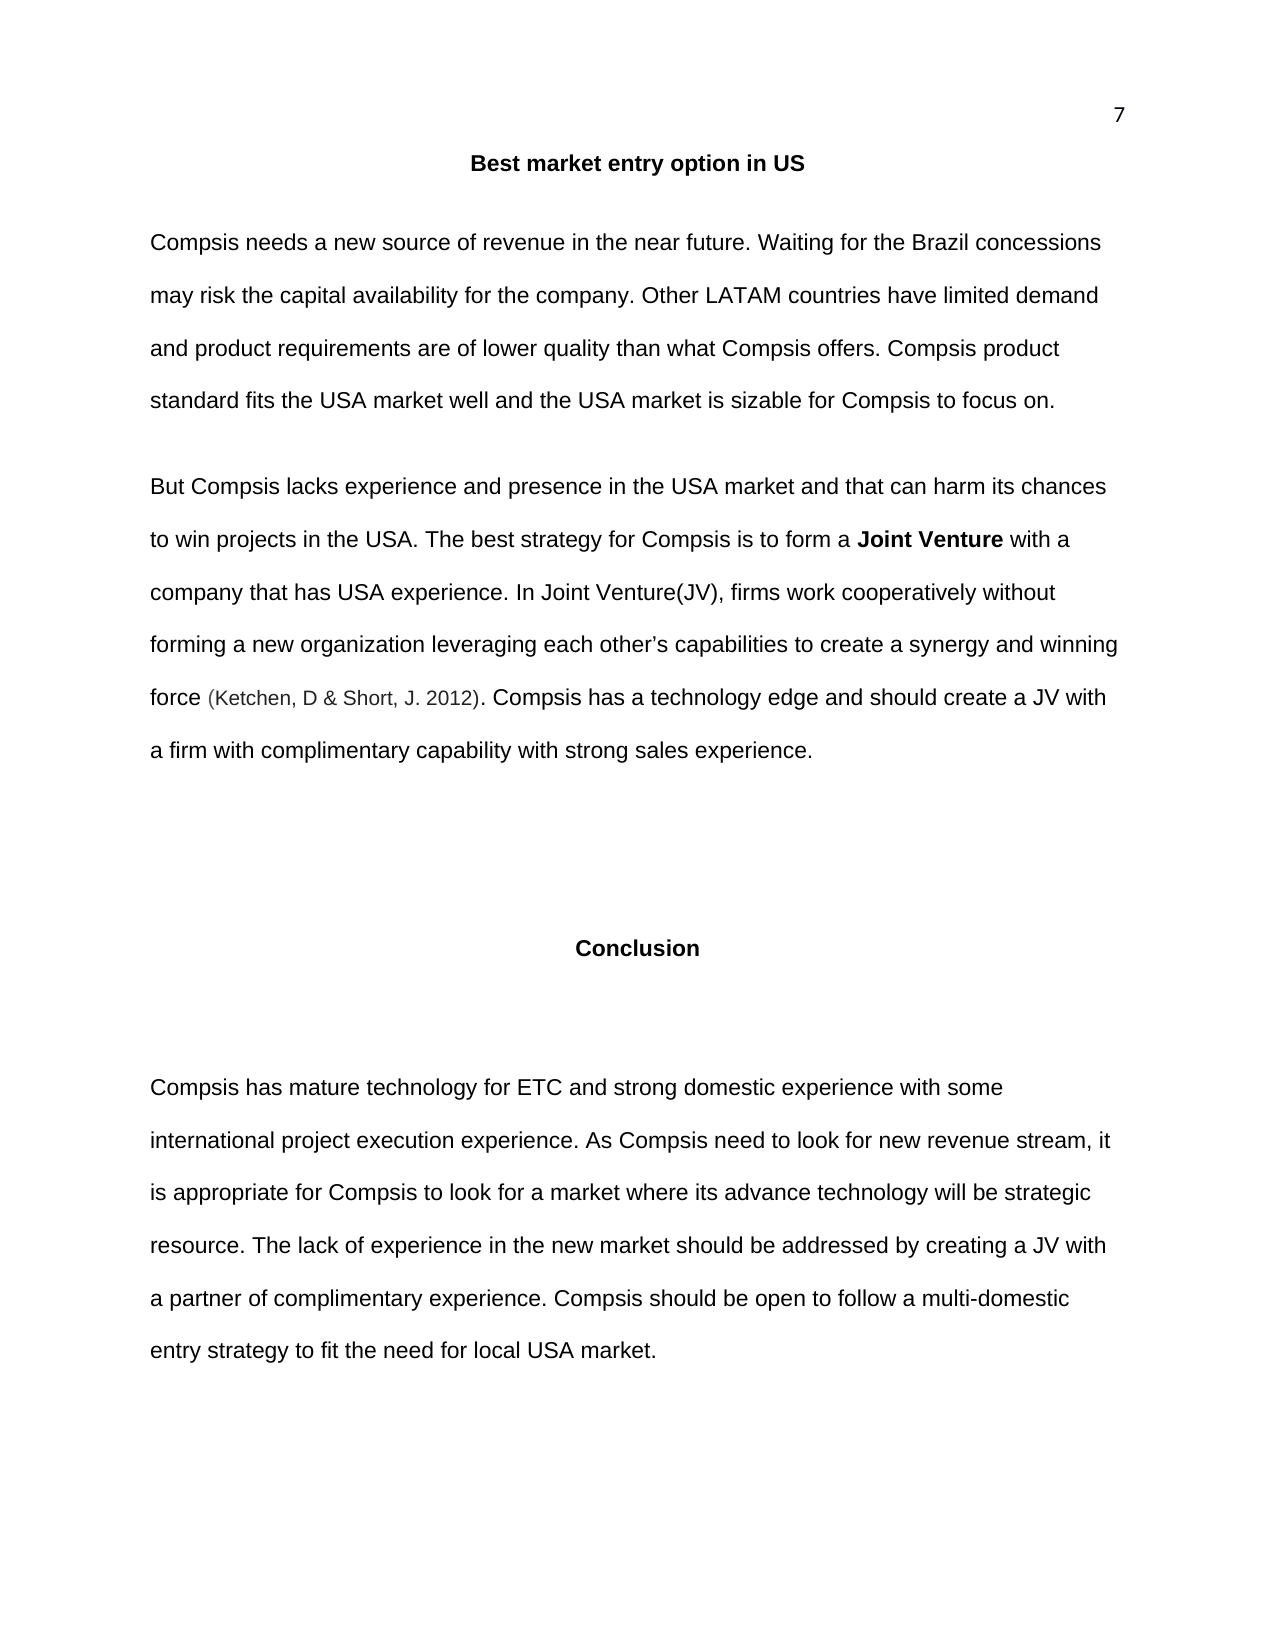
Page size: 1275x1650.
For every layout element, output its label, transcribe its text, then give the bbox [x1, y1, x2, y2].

text But Compsis lacks experience and presence in the USA market and that can harm its chances to win projects in the USA. The best strategy for Compsis is to form a Joint Venture with a company that has USA experience. In Joint Venture(JV), firms work cooperatively without forming a new organization leveraging each other’s capabilities to create a synergy and winning force (Ketchen, D & Short, J. 2012). Compsis has a technology edge and should create a JV with a firm with complimentary capability with strong sales experience. [150, 473, 1125, 763]
text Best market entry option in US [150, 150, 1125, 176]
text Conclusion [150, 935, 1125, 962]
text Compsis needs a new source of revenue in the near future. Waiting for the Brazil concessions may risk the capital availability for the company. Other LATAM countries have limited demand and product requirements are of lower quality than what Compsis offers. Compsis product standard fits the USA market well and the USA market is sizable for Compsis to focus on. [150, 229, 1125, 413]
text Compsis has mature technology for ETC and strong domestic experience with some international project execution experience. As Compsis need to look for new revenue stream, it is appropriate for Compsis to look for a market where its advance technology will be strategic resource. The lack of experience in the new market should be addressed by creating a JV with a partner of complimentary experience. Compsis should be open to follow a multi-domestic entry strategy to fit the need for local USA market. [150, 1074, 1125, 1364]
